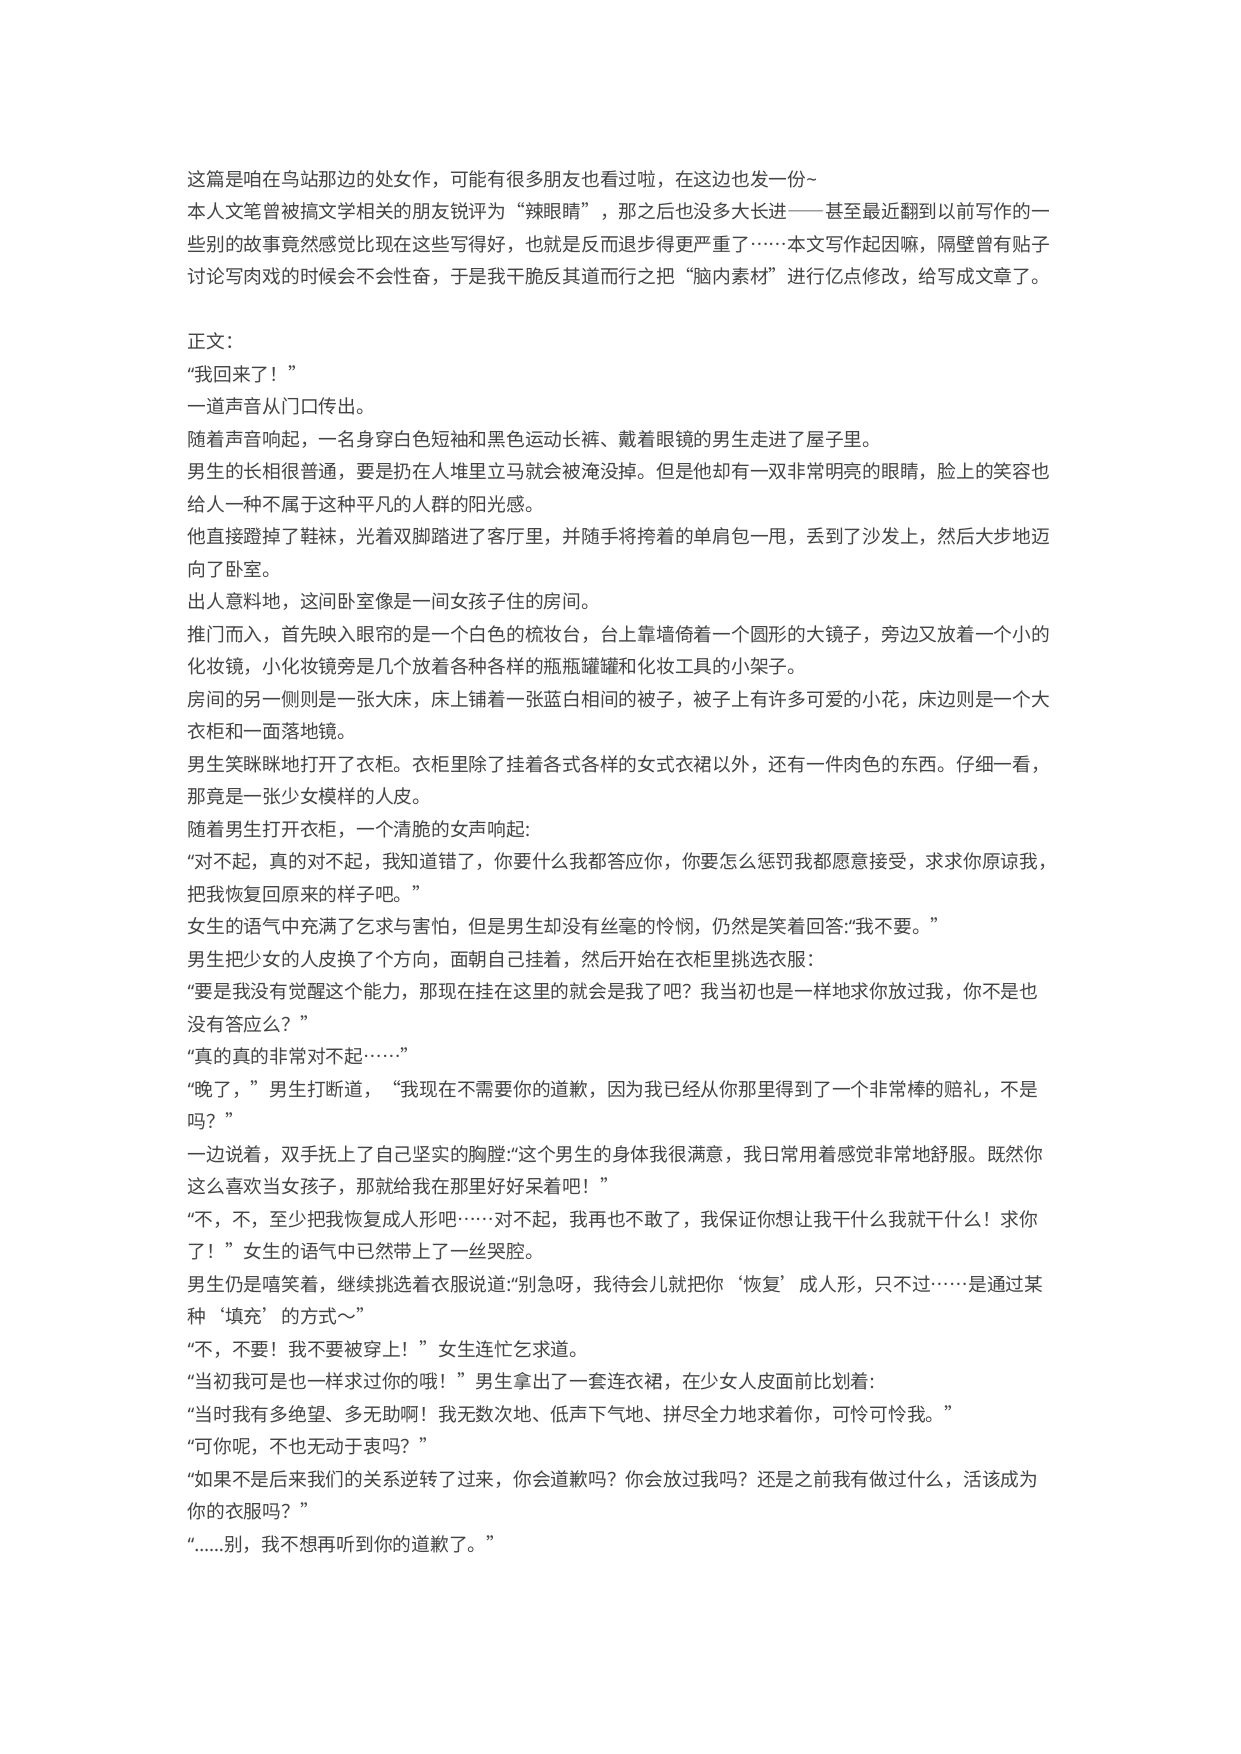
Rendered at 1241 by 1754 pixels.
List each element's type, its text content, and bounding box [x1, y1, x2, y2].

text “我回来了！” [187, 357, 1053, 389]
text “当初我可是也一样求过你的哦！”男生拿出了一套连衣裙，在少女人皮面前比划着: [187, 1364, 1053, 1397]
text “如果不是后来我们的关系逆转了过来，你会道歉吗？你会放过我吗？还是之前我有做过什么，活该成为你的衣服吗？” [187, 1462, 1053, 1527]
text 房间的另一侧则是一张大床，床上铺着一张蓝白相间的被子，被子上有许多可爱的小花，床边则是一个大衣柜和一面落地镜。 [187, 682, 1053, 747]
text “不，不，至少把我恢复成人形吧……对不起，我再也不敢了，我保证你想让我干什么我就干什么！求你了！”女生的语气中已然带上了一丝哭腔。 [187, 1202, 1053, 1267]
text 随着男生打开衣柜，一个清脆的女声响起: [187, 812, 1053, 844]
text “可你呢，不也无动于衷吗？” [187, 1429, 1053, 1462]
text “当时我有多绝望、多无助啊！我无数次地、低声下气地、拼尽全力地求着你，可怜可怜我。” [187, 1397, 1053, 1429]
text “对不起，真的对不起，我知道错了，你要什么我都答应你，你要怎么惩罚我都愿意接受，求求你原谅我，把我恢复回原来的样子吧。” [187, 844, 1053, 858]
text “要是我没有觉醒这个能力，那现在挂在这里的就会是我了吧？我当初也是一样地求你放过我，你不是也没有答应么？” [187, 974, 1053, 1039]
text 一边说着，双手抚上了自己坚实的胸膛:“这个男生的身体我很满意，我日常用着感觉非常地舒服。既然你这么喜欢当女孩子，那就给我在那里好好呆着吧！” [187, 1137, 1053, 1202]
text 男生的长相很普通，要是扔在人堆里立马就会被淹没掉。但是他却有一双非常明亮的眼睛，脸上的笑容也给人一种不属于这种平凡的人群的阳光感。 [187, 454, 1053, 519]
text 随着声音响起，一名身穿白色短袖和黑色运动长裤、戴着眼镜的男生走进了屋子里。 [187, 422, 1053, 454]
text “不，不要！我不要被穿上！”女生连忙乞求道。 [187, 1332, 1053, 1364]
text 男生笑眯眯地打开了衣柜。衣柜里除了挂着各式各样的女式衣裙以外，还有一件肉色的东西。仔细一看，那竟是一张少女模样的人皮。 [187, 747, 1053, 812]
text 出人意料地，这间卧室像是一间女孩子住的房间。 [187, 584, 1053, 617]
text 一道声音从门口传出。 [187, 389, 1053, 422]
text 男生把少女的人皮换了个方向，面朝自己挂着，然后开始在衣柜里挑选衣服： [187, 942, 1053, 974]
text “晚了，”男生打断道，“我现在不需要你的道歉，因为我已经从你那里得到了一个非常棒的赔礼，不是吗？” [187, 1072, 1053, 1137]
text 女生的语气中充满了乞求与害怕，但是男生却没有丝毫的怜悯，仍然是笑着回答:“我不要。” [187, 909, 1053, 942]
text 推门而入，首先映入眼帘的是一个白色的梳妆台，台上靠墙倚着一个圆形的大镜子，旁边又放着一个小的化妆镜，小化妆镜旁是几个放着各种各样的瓶瓶罐罐和化妆工具的小架子。 [187, 617, 1053, 682]
text 这篇是咱在鸟站那边的处女作，可能有很多朋友也看过啦，在这边也发一份~% A; ~% ^6 ~1 Y% E 本人文笔曾被搞文学相关的朋友锐评为“辣眼睛”，那之后也没多大长进——甚至最近翻到以前写作的一些别的故事竟然感觉比现在这些写得好，也就是反而退步得更严重了……本文写作起因嘛，隔壁曾有贴子讨论写肉戏的时候会不会性奋，于是我干脆反其道而行之把“脑内素材”进行亿点修改，给写成文章了。 正文：6 C6 c |1 n3 _% e3 o4 A [187, 162, 1053, 357]
text “真的真的非常对不起……” [187, 1039, 1053, 1072]
text “……别，我不想再听到你的道歉了。” [187, 1527, 1053, 1559]
text “对不起，真的对不起，我知道错了，你要什么我都答应你，你要怎么惩罚我都愿意接受，求求你原谅我，把我恢复回原来的样子吧。” [187, 859, 1053, 909]
text 他直接蹬掉了鞋袜，光着双脚踏进了客厅里，并随手将挎着的单肩包一甩，丢到了沙发上，然后大步地迈向了卧室。 [187, 519, 1053, 584]
text 男生仍是嘻笑着，继续挑选着衣服说道:“别急呀，我待会儿就把你‘恢复’成人形，只不过……是通过某种‘填充’的方式～” [187, 1267, 1053, 1332]
